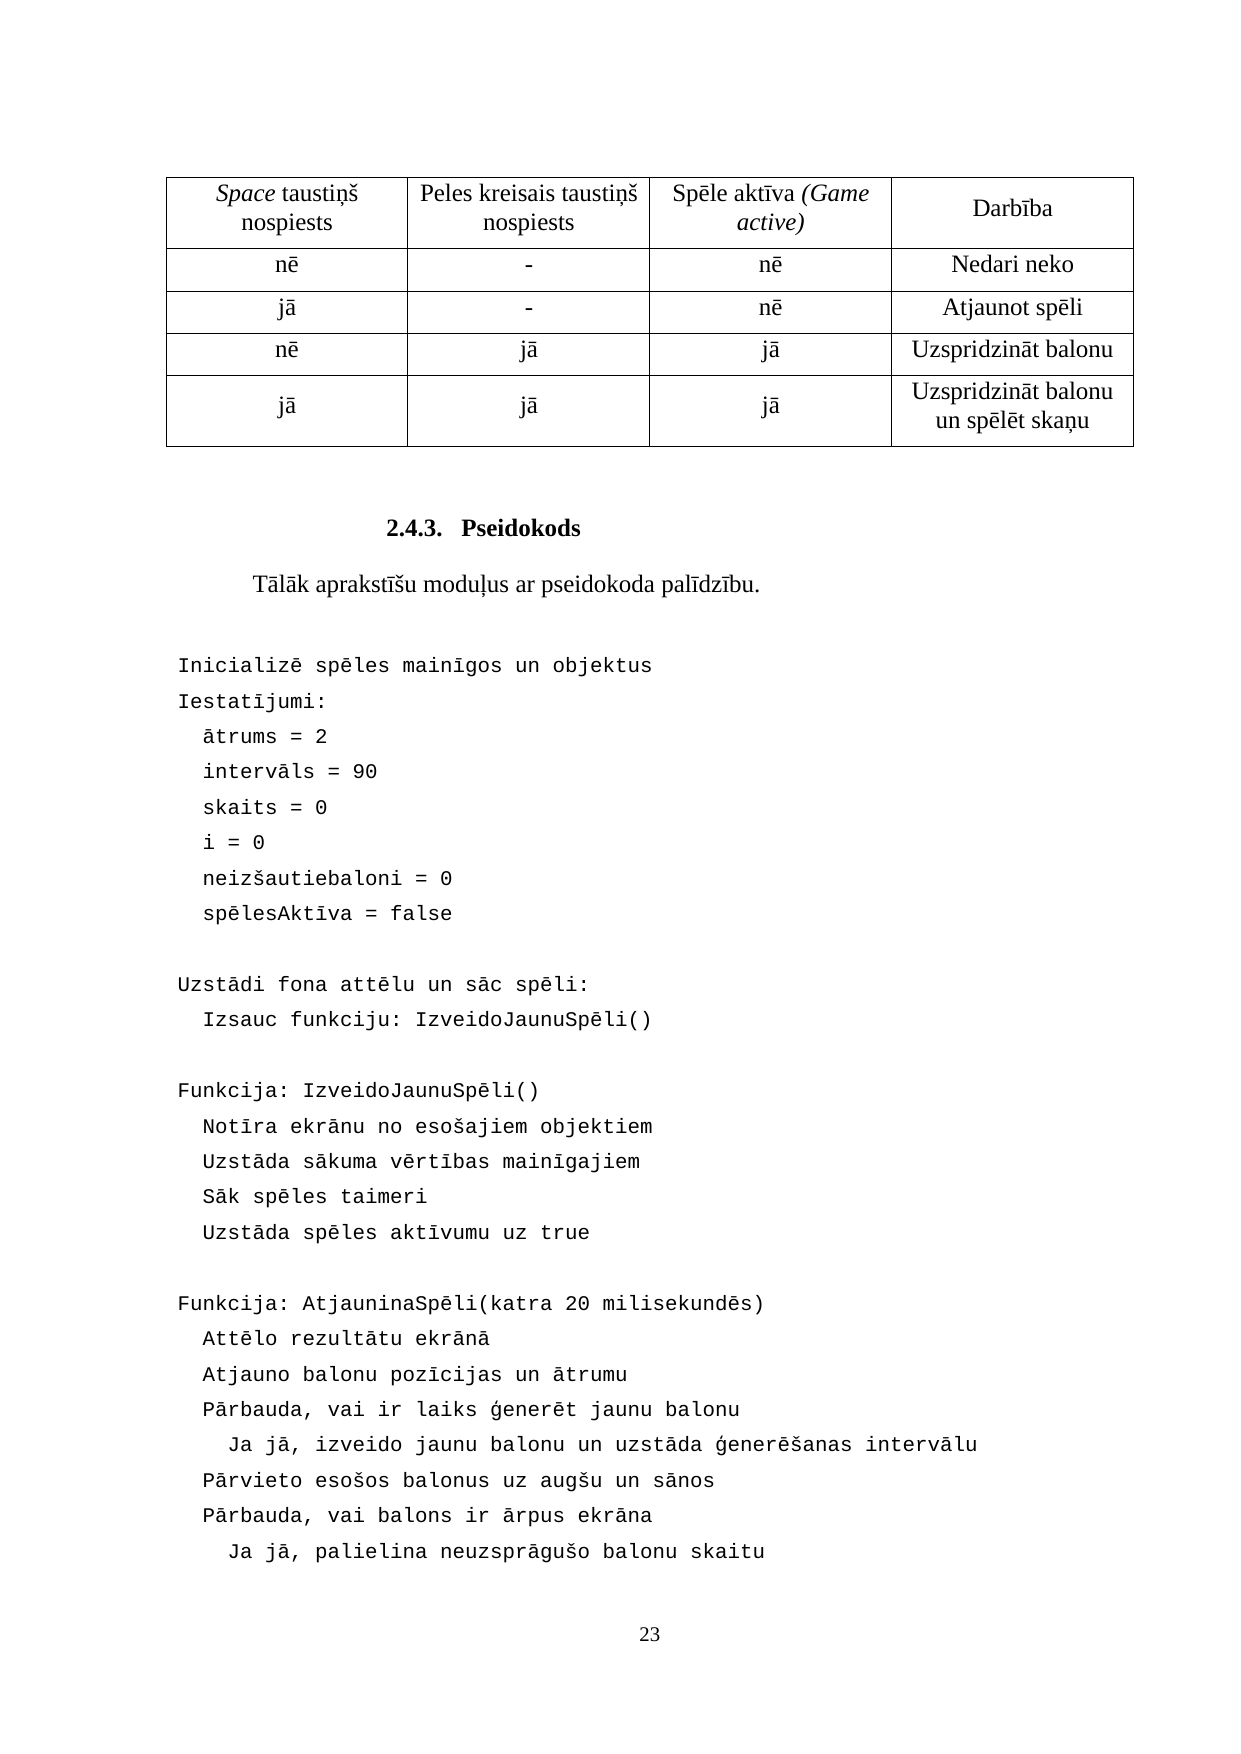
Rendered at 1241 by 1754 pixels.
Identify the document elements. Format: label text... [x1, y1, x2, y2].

text Funkcija: IzveidoJaunuSpēli() [177, 1080, 1122, 1104]
table_header Spēle aktīva (Game active) [650, 178, 891, 248]
table_cell jā [167, 292, 407, 333]
table_cell jā [650, 334, 891, 375]
text Atjauno balonu pozīcijas un ātrumu [177, 1364, 1122, 1387]
table_header Darbība [892, 178, 1133, 248]
subtitle Pseidokods [386, 513, 1122, 542]
text neizšautiebaloni = 0 [177, 868, 1122, 891]
table_cell - [408, 249, 649, 291]
table_cell jā [408, 376, 649, 446]
text Pārbauda, vai balons ir ārpus ekrāna [177, 1505, 1122, 1529]
text Inicializē spēles mainīgos un objektus [177, 655, 1122, 679]
text Izsauc funkciju: IzveidoJaunuSpēli() [177, 1009, 1122, 1033]
table_cell Atjaunot spēli [892, 292, 1133, 333]
text skaits = 0 [177, 797, 1122, 821]
table_cell Nedari neko [892, 249, 1133, 291]
text i = 0 [177, 832, 1122, 856]
text Sāk spēles taimeri [177, 1187, 1122, 1210]
table_cell nē [650, 249, 891, 291]
table_cell jā [408, 334, 649, 375]
table_cell jā [167, 376, 407, 446]
text Uzstādi fona attēlu un sāc spēli: [177, 974, 1122, 998]
text Notīra ekrānu no esošajiem objektiem [177, 1116, 1122, 1139]
table_header Peles kreisais taustiņš nospiests [408, 178, 649, 248]
text Funkcija: AtjauninaSpēli(katra 20 milisekundēs) [177, 1293, 1122, 1316]
table_cell nē [167, 334, 407, 375]
text Ja jā, izveido jaunu balonu un uzstāda ģenerēšanas intervālu [177, 1434, 1122, 1458]
text Uzstāda sākuma vērtības mainīgajiem [177, 1151, 1122, 1175]
table_cell nē [650, 292, 891, 333]
text spēlesAktīva = false [177, 903, 1122, 927]
table_cell Uzspridzināt balonu [892, 334, 1133, 375]
text Iestatījumi: [177, 691, 1122, 714]
text Pārvieto esošos balonus uz augšu un sānos [177, 1470, 1122, 1493]
table_header Space taustiņš nospiests [167, 178, 407, 248]
table_cell jā [650, 376, 891, 446]
text Ja jā, palielina neuzsprāgušo balonu skaitu [177, 1541, 1122, 1564]
text Uzstāda spēles aktīvumu uz true [177, 1222, 1122, 1246]
table_cell - [408, 292, 649, 333]
text Pārbauda, vai ir laiks ģenerēt jaunu balonu [177, 1399, 1122, 1423]
table_cell nē [167, 249, 407, 291]
table_cell Uzspridzināt balonu un spēlēt skaņu [892, 376, 1133, 446]
text ātrums = 2 [177, 726, 1122, 750]
text intervāls = 90 [177, 762, 1122, 785]
text Tālāk aprakstīšu moduļus ar pseidokoda palīdzību. [177, 569, 1122, 598]
text Attēlo rezultātu ekrānā [177, 1328, 1122, 1352]
